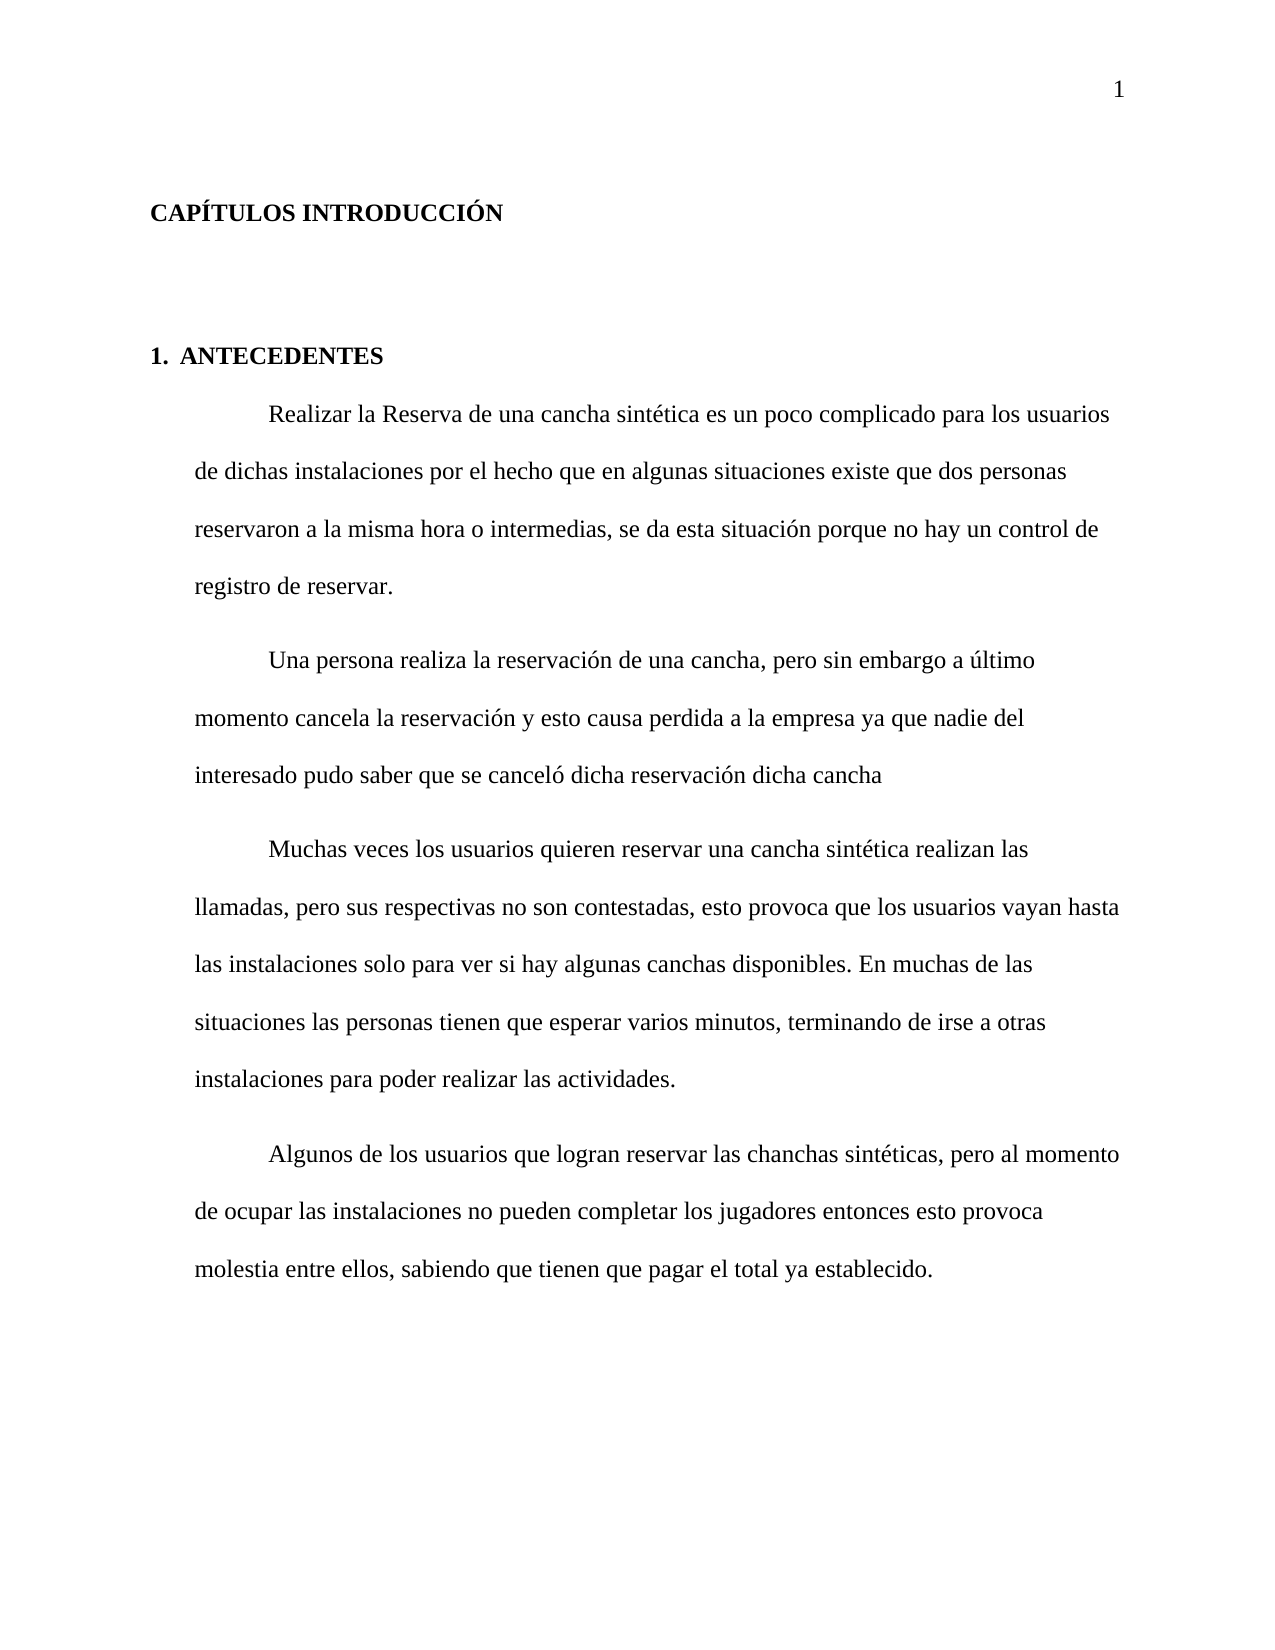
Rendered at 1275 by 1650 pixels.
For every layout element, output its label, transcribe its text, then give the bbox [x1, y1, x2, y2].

text Una persona realiza la reservación de una cancha, pero sin embargo a último momento cancela la reservación y esto causa perdida a la empresa ya que nadie del interesado pudo saber que se canceló dicha reservación dicha cancha [194, 645, 1125, 789]
text CAPÍTULOS INTRODUCCIÓN [150, 198, 1125, 227]
text Algunos de los usuarios que logran reservar las chanchas sintéticas, pero al momento de ocupar las instalaciones no pueden completar los jugadores entonces esto provoca molestia entre ellos, sabiendo que tienen que pagar el total ya establecido. [194, 1139, 1125, 1282]
text Realizar la Reserva de una cancha sintética es un poco complicado para los usuarios de dichas instalaciones por el hecho que en algunas situaciones existe que dos personas reservaron a la misma hora o intermedias, se da esta situación porque no hay un control de registro de reservar. [194, 399, 1125, 600]
text Muchas veces los usuarios quieren reservar una cancha sintética realizan las llamadas, pero sus respectivas no son contestadas, esto provoca que los usuarios vayan hasta las instalaciones solo para ver si hay algunas canchas disponibles. En muchas de las situaciones las personas tienen que esperar varios minutos, terminando de irse a otras instalaciones para poder realizar las actividades. [194, 834, 1125, 1093]
subtitle ANTECEDENTES [150, 341, 1125, 370]
